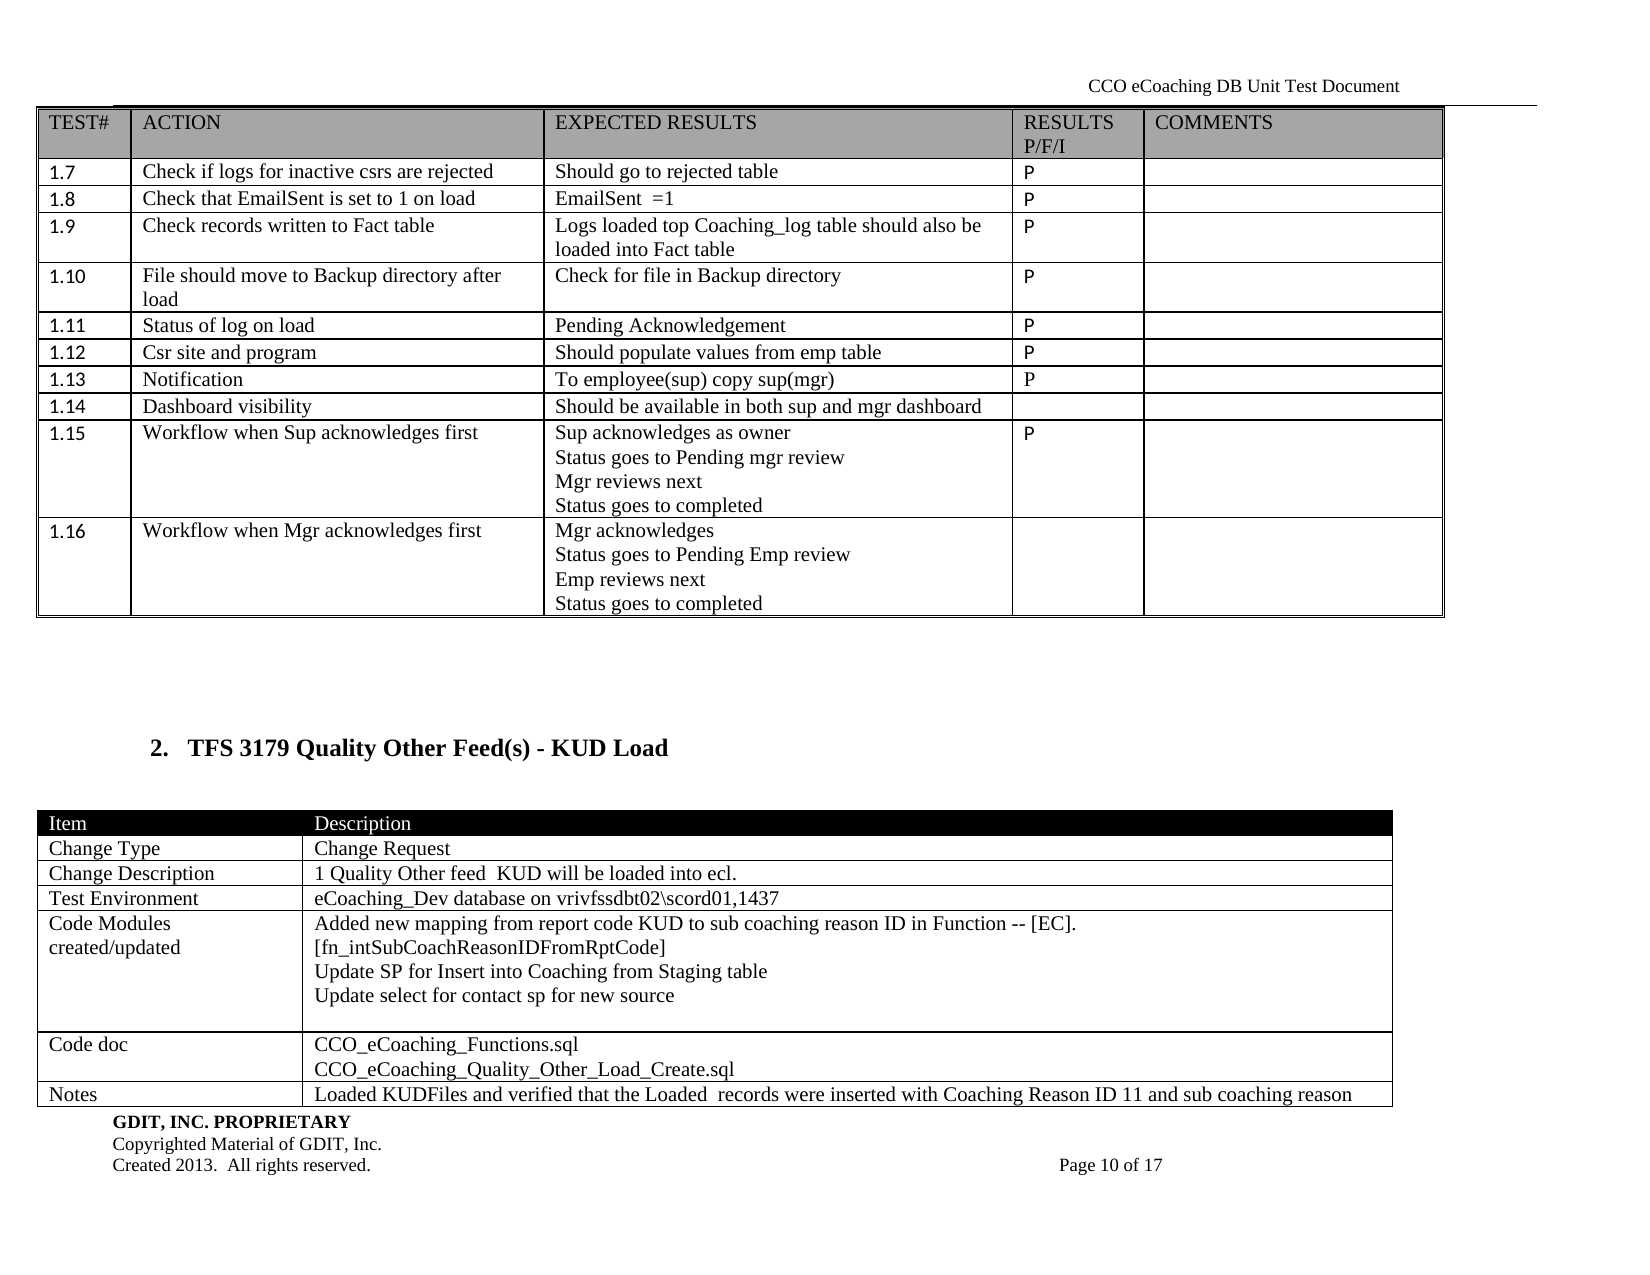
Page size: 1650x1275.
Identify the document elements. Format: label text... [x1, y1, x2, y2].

table_cell Logs loaded top Coaching_log table should also be loaded into Fact table [545, 213, 1012, 261]
table_cell P [1013, 213, 1143, 261]
table_cell 1.10 [39, 263, 130, 311]
table_header COMMENTS [1145, 110, 1442, 158]
table_cell Mgr acknowledges Status goes to Pending Emp review Emp reviews next Status goes to completed [545, 518, 1012, 614]
subtitle TFS 3179 Quality Other Feed(s) - KUD Load [150, 733, 1537, 761]
table_cell Csr site and program [132, 340, 543, 365]
table_cell Should populate values from emp table [545, 340, 1012, 365]
table_cell Should be available in both sup and mgr dashboard [545, 394, 1012, 419]
table_cell Workflow when Mgr acknowledges first [132, 518, 543, 614]
table_cell P [1013, 421, 1143, 517]
table_cell Pending Acknowledgement [545, 313, 1012, 338]
table_cell [1145, 159, 1442, 185]
table_cell [1145, 394, 1442, 419]
table_cell Code doc [38, 1033, 302, 1081]
table_cell P [1013, 367, 1143, 392]
table_cell eCoaching_Dev database on vrivfssdbt02\scord01,1437 [303, 886, 1392, 910]
table_header RESULTS P/F/I [1013, 110, 1143, 158]
table_cell 1 Quality Other feed KUD will be loaded into ecl. [303, 861, 1392, 885]
table_cell Workflow when Sup acknowledges first [132, 421, 543, 517]
table_cell [1013, 394, 1143, 419]
table_cell Dashboard visibility [132, 394, 543, 419]
table_cell P [1013, 263, 1143, 311]
table_cell Check records written to Fact table [132, 213, 543, 261]
table_cell P [1013, 186, 1143, 212]
table_cell CCO_eCoaching_Functions.sql CCO_eCoaching_Quality_Other_Load_Create.sql [303, 1033, 1392, 1081]
table_cell Check if logs for inactive csrs are rejected [132, 159, 543, 185]
table_cell 1.7 [39, 159, 130, 185]
table_cell 1.12 [39, 340, 130, 365]
table_cell [1145, 340, 1442, 365]
table_cell Status of log on load [132, 313, 543, 338]
table_header EXPECTED RESULTS [545, 110, 1012, 158]
table_cell Test Environment [38, 886, 302, 910]
table_cell Notification [132, 367, 543, 392]
table_cell [1145, 367, 1442, 392]
table_cell Check for file in Backup directory [545, 263, 1012, 311]
table_header TEST# [39, 110, 130, 158]
table_cell Sup acknowledges as owner Status goes to Pending mgr review Mgr reviews next Status goes to completed [545, 421, 1012, 517]
table_cell File should move to Backup directory after load [132, 263, 543, 311]
table_cell Change Request [303, 836, 1392, 860]
table_cell [1145, 518, 1442, 614]
table_cell 1.15 [39, 421, 130, 517]
table_cell [1145, 263, 1442, 311]
table_cell 1.8 [39, 186, 130, 212]
table_cell P [1013, 313, 1143, 338]
table_cell P [1013, 159, 1143, 185]
table_cell 1.14 [39, 394, 130, 419]
table_cell Change Type [38, 836, 302, 860]
table_cell 1.13 [39, 367, 130, 392]
table_cell To employee(sup) copy sup(mgr) [545, 367, 1012, 392]
table_header Item [38, 811, 302, 835]
table_cell [1145, 213, 1442, 261]
table_cell 1.9 [39, 213, 130, 261]
table_cell Notes [38, 1082, 302, 1106]
table_cell Added new mapping from report code KUD to sub coaching reason ID in Function -- [EC].[fn_intSubCoachReasonIDFromRptCode] Update SP for Insert into Coaching from Staging table Update select for contact sp for new source [303, 911, 1392, 1031]
table_cell [1145, 313, 1442, 338]
table_header Description [303, 811, 1392, 835]
table_cell Check that EmailSent is set to 1 on load [132, 186, 543, 212]
table_cell EmailSent =1 [545, 186, 1012, 212]
table_cell [1013, 518, 1143, 614]
table_cell Should go to rejected table [545, 159, 1012, 185]
table_cell 1.16 [39, 518, 130, 614]
table_cell Change Description [38, 861, 302, 885]
table_cell 1.11 [39, 313, 130, 338]
table_cell P [1013, 340, 1143, 365]
table_cell [1145, 186, 1442, 212]
table_cell [1145, 421, 1442, 517]
table_cell Code Modules created/updated [38, 911, 302, 1031]
table_header ACTION [132, 110, 543, 158]
